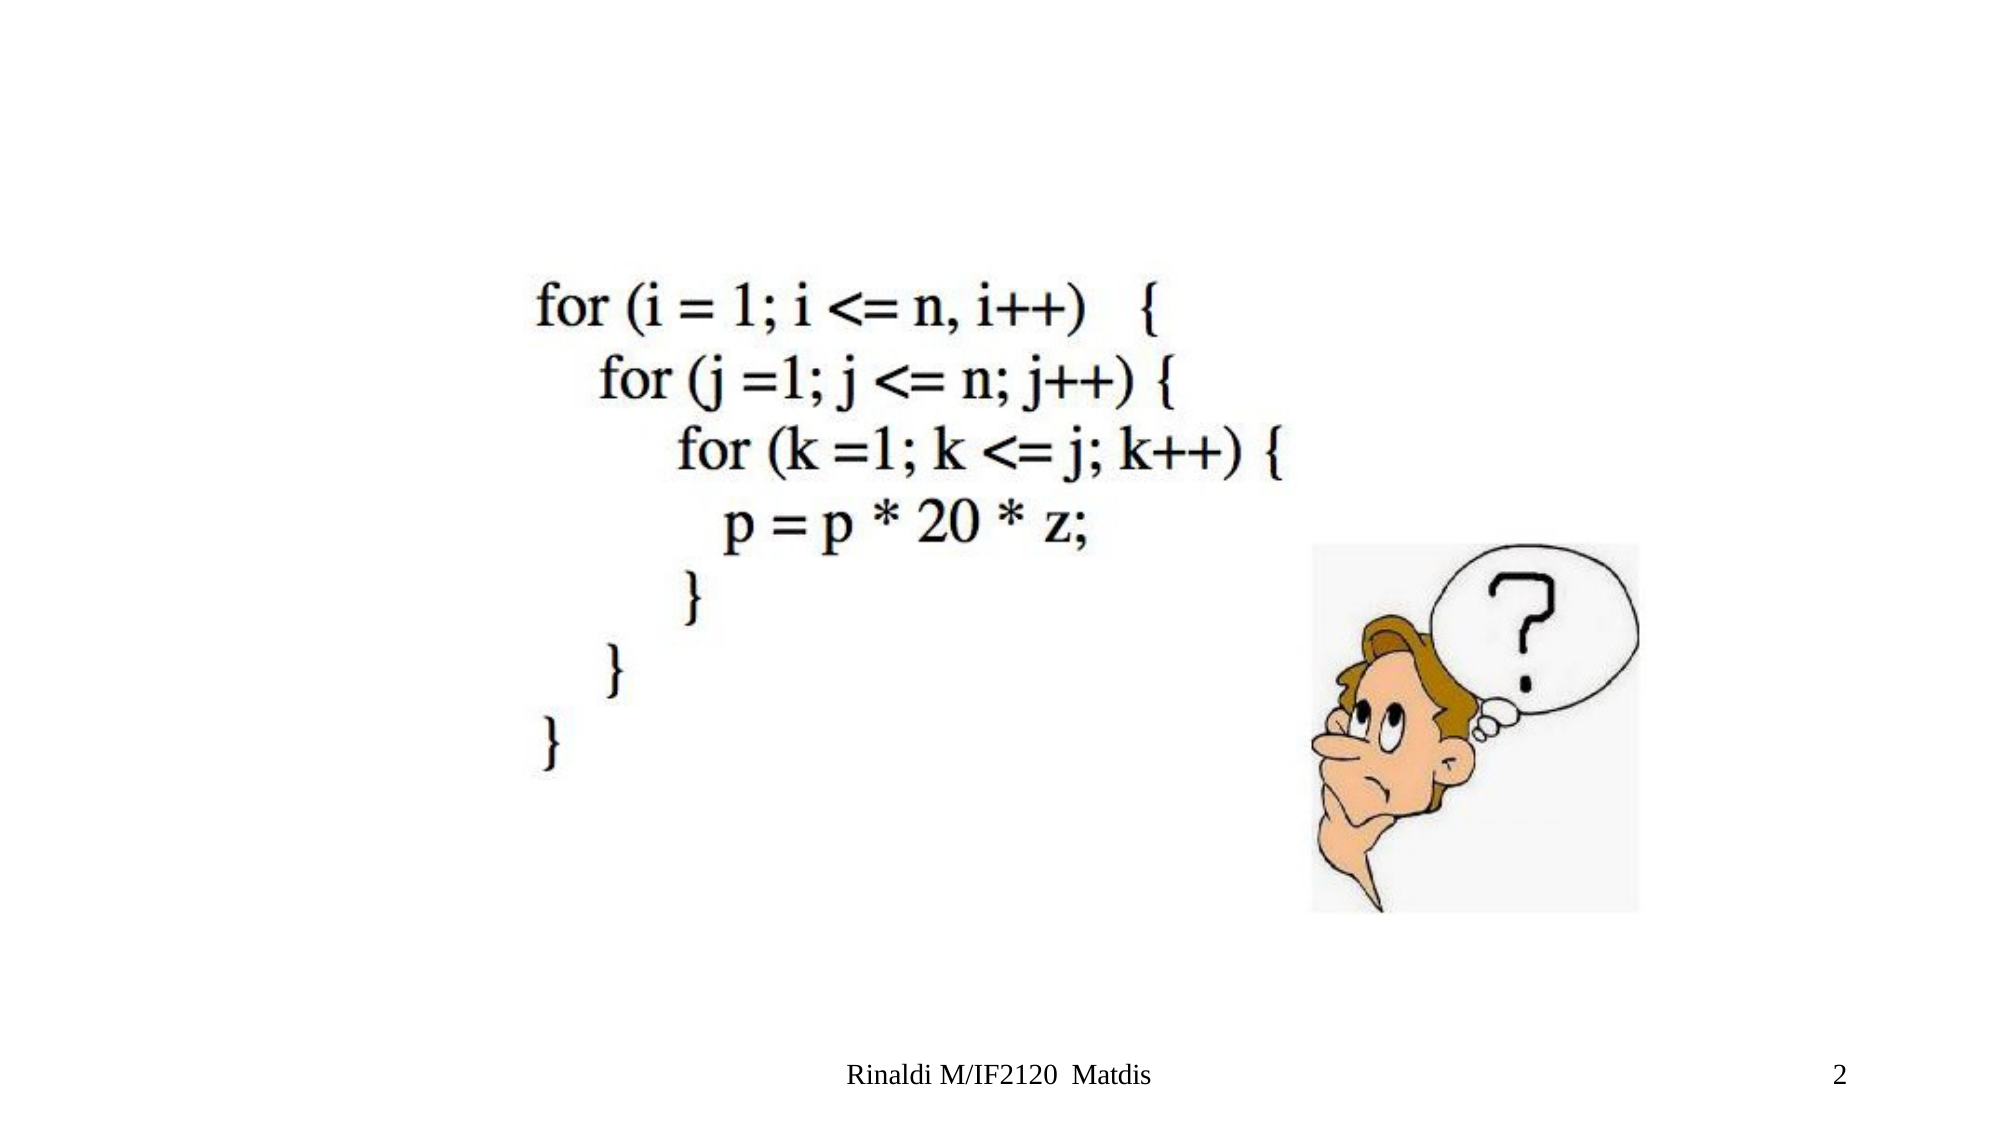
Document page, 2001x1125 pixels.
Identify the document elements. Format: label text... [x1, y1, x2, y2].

picture [523, 260, 1647, 915]
text Rinaldi M/IF2120 Matdis 2 [846, 1057, 2000, 1090]
